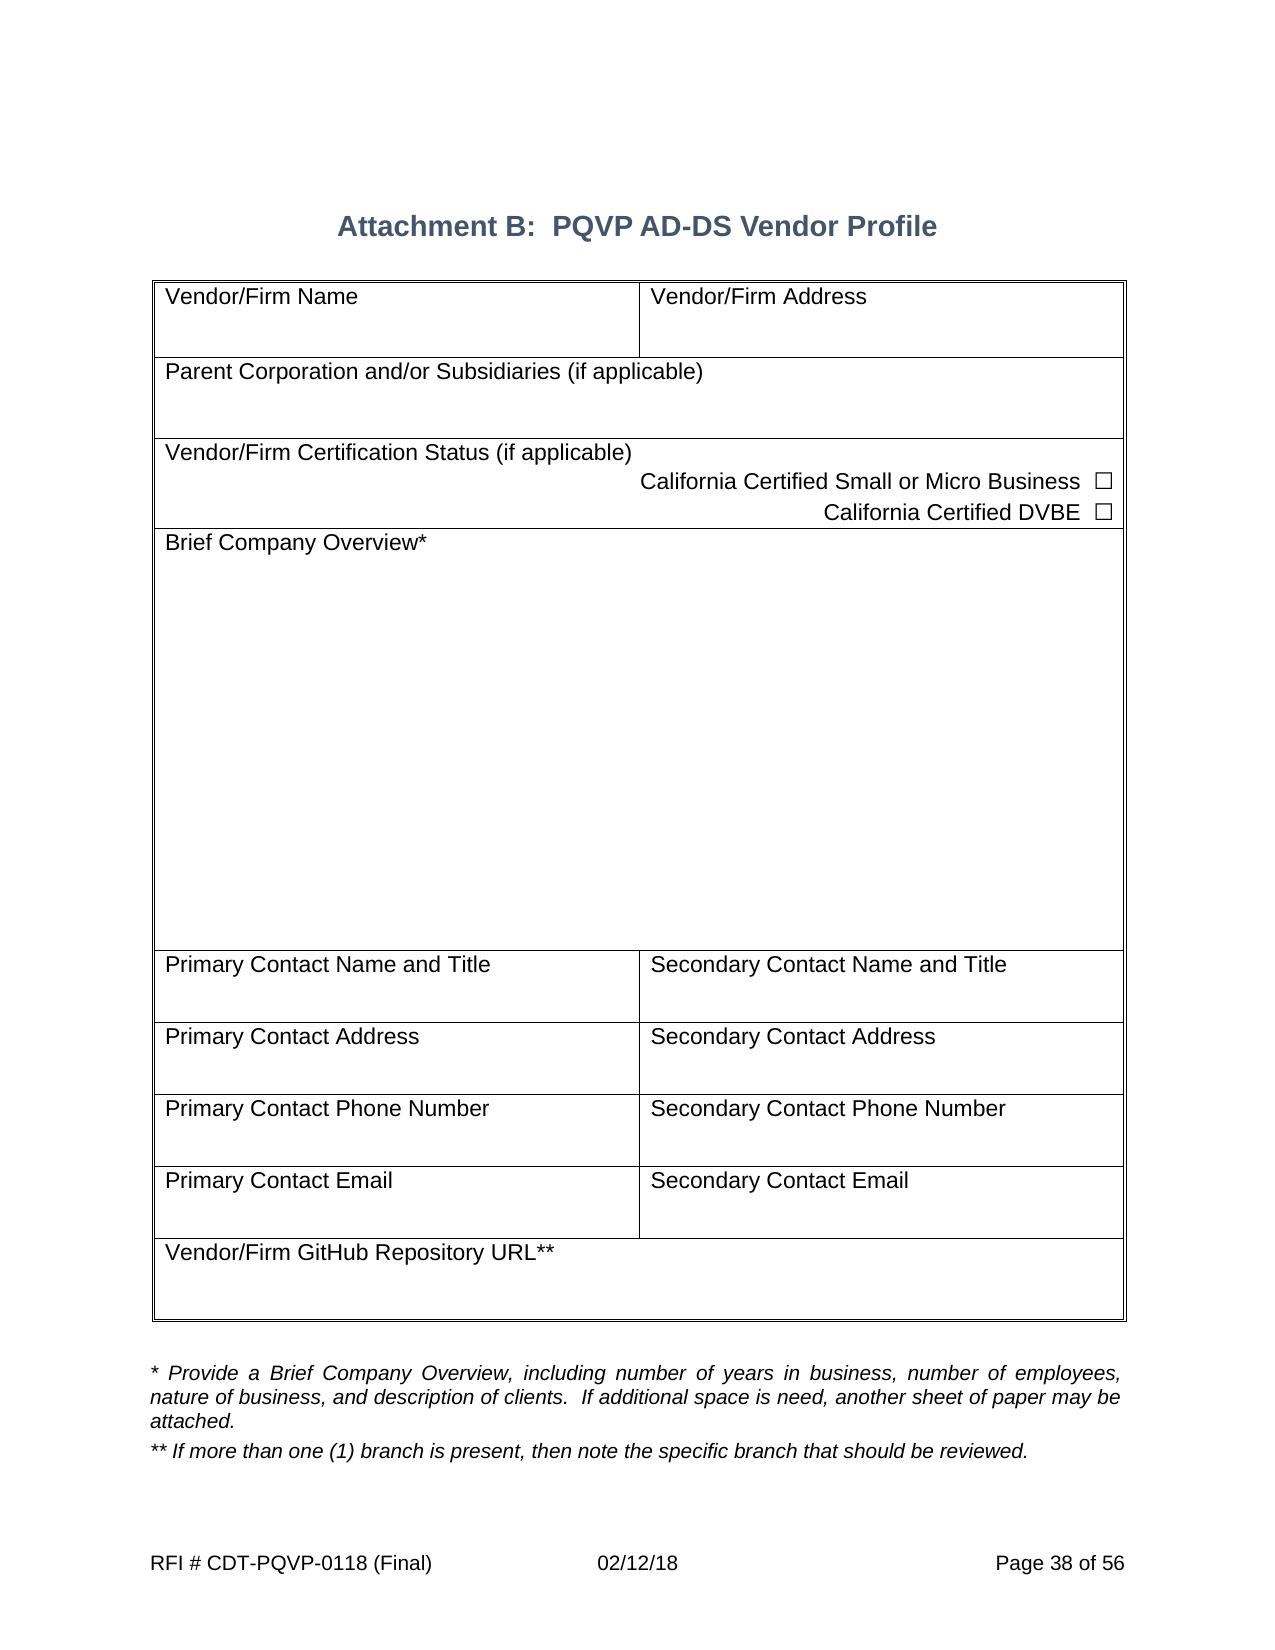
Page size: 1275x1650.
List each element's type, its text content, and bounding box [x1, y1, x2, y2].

table_cell Secondary Contact Phone Number [640, 1095, 1123, 1166]
table_header Vendor/Firm Name [155, 283, 639, 357]
table_header Vendor/Firm Address [640, 283, 1123, 357]
table_cell Secondary Contact Email [640, 1167, 1123, 1238]
table_cell Brief Company Overview* [155, 529, 1123, 950]
table_cell Primary Contact Email [155, 1167, 639, 1238]
text * Provide a Brief Company Overview, including number of years in business, number of employees, nature of business, and description of clients. If additional space is need, another sheet of paper may be attached. [150, 1361, 1125, 1433]
table_cell Vendor/Firm Certification Status (if applicable) California Certified Small or Micro Business California Certified DVBE [155, 439, 1123, 527]
table_cell Primary Contact Phone Number [155, 1095, 639, 1166]
table_cell Primary Contact Address [155, 1023, 639, 1094]
table_cell Secondary Contact Address [640, 1023, 1123, 1094]
table_cell Vendor/Firm GitHub Repository URL** [155, 1239, 1123, 1319]
table_cell Parent Corporation and/or Subsidiaries (if applicable) [155, 358, 1123, 437]
table_cell Primary Contact Name and Title [155, 951, 639, 1022]
table_cell Secondary Contact Name and Title [640, 951, 1123, 1022]
title Attachment B: PQVP AD-DS Vendor Profile [150, 208, 1125, 242]
text ** If more than one (1) branch is present, then note the specific branch that should be reviewed. [150, 1439, 1125, 1463]
